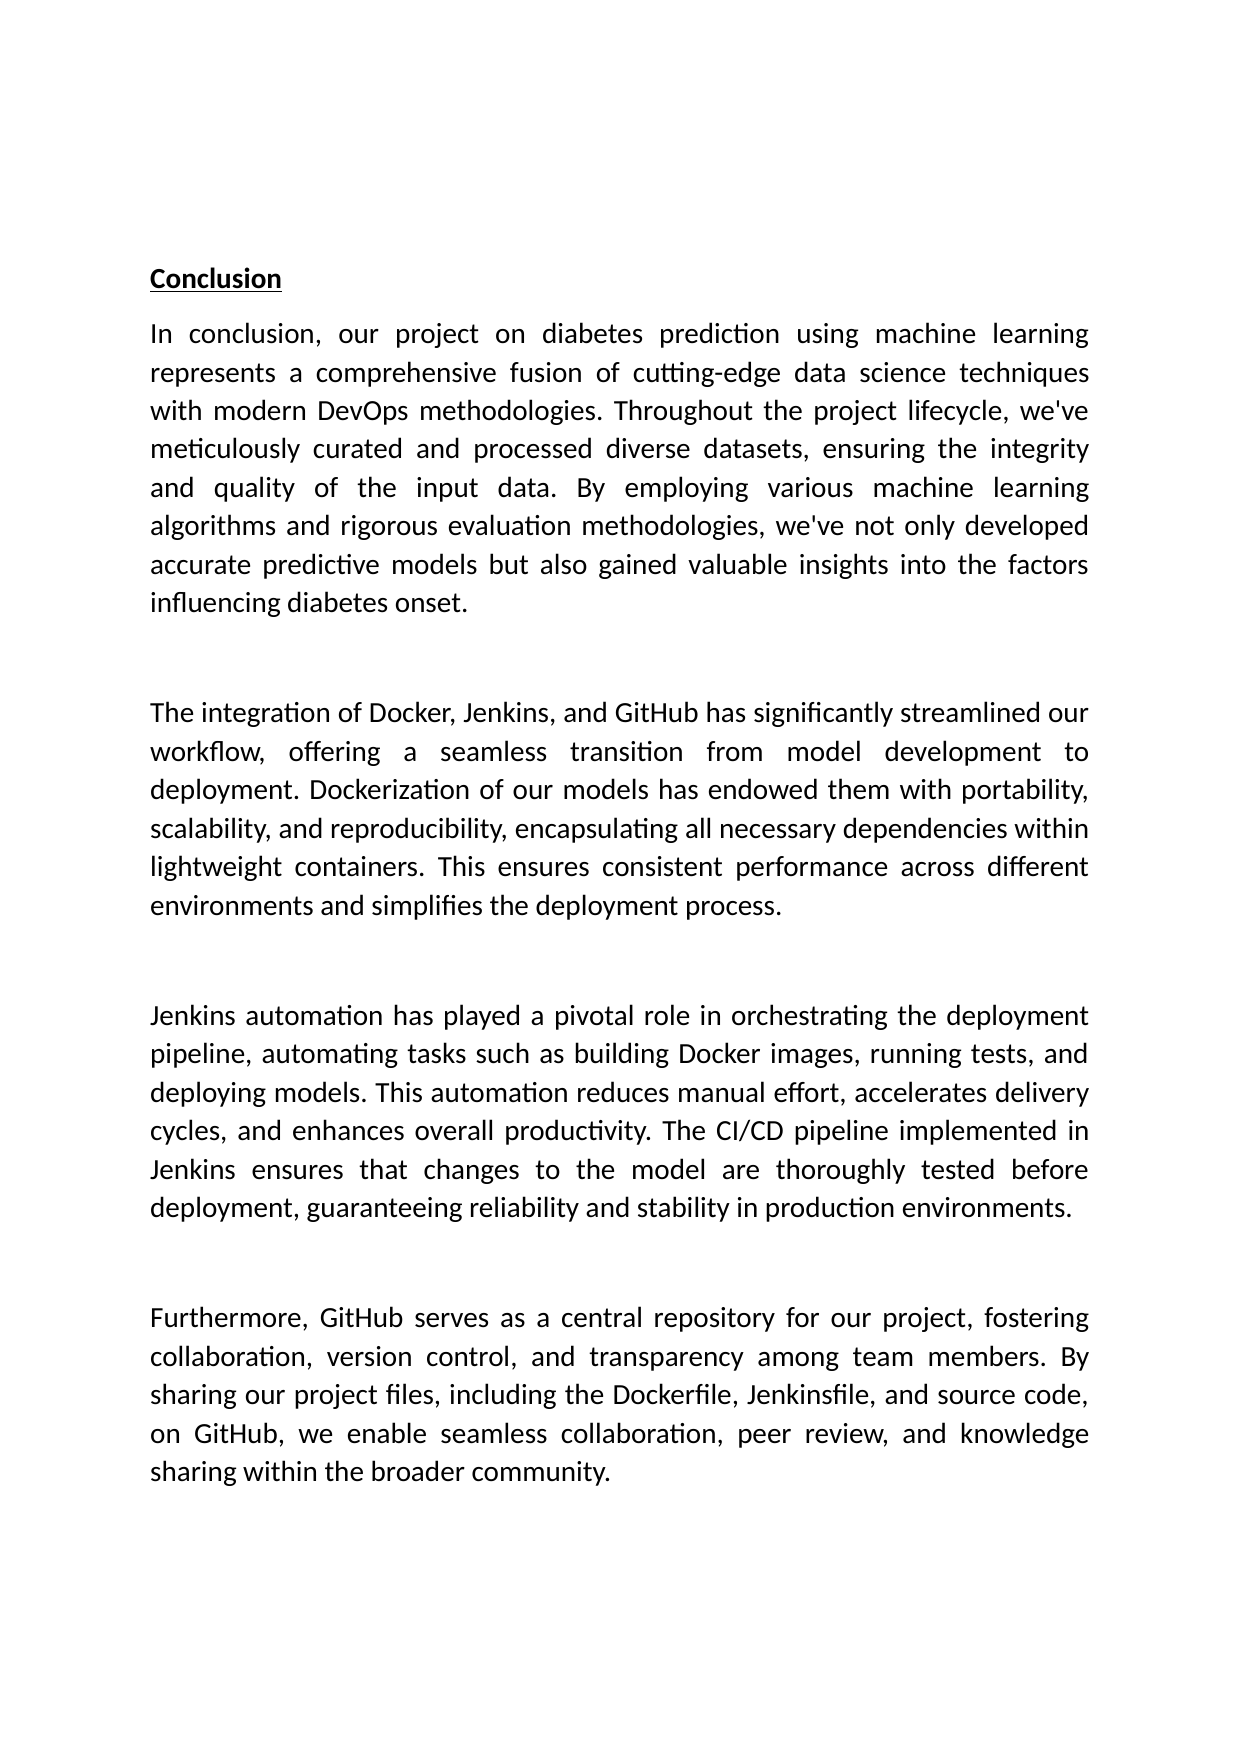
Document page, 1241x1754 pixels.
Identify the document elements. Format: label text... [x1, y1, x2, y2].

text In conclusion, our project on diabetes prediction using machine learning represents a comprehensive fusion of cutting-edge data science techniques with modern DevOps methodologies. Throughout the project lifecycle, we've meticulously curated and processed diverse datasets, ensuring the integrity and quality of the input data. By employing various machine learning algorithms and rigorous evaluation methodologies, we've not only developed accurate predictive models but also gained valuable insights into the factors influencing diabetes onset. [150, 315, 1090, 620]
text Furthermore, GitHub serves as a central repository for our project, fostering collaboration, version control, and transparency among team members. By sharing our project files, including the Dockerfile, Jenkinsfile, and source code, on GitHub, we enable seamless collaboration, peer review, and knowledge sharing within the broader community. [150, 1299, 1090, 1489]
text Conclusion [150, 260, 1090, 296]
text Jenkins automation has played a pivotal role in orchestrating the deployment pipeline, automating tasks such as building Docker images, running tests, and deploying models. This automation reduces manual effort, accelerates delivery cycles, and enhances overall productivity. The CI/CD pipeline implemented in Jenkins ensures that changes to the model are thoroughly tested before deployment, guaranteeing reliability and stability in production environments. [150, 997, 1090, 1225]
text The integration of Docker, Jenkins, and GitHub has significantly streamlined our workflow, offering a seamless transition from model development to deployment. Dockerization of our models has endowed them with portability, scalability, and reproducibility, encapsulating all necessary dependencies within lightweight containers. This ensures consistent performance across different environments and simplifies the deployment process. [150, 694, 1090, 922]
